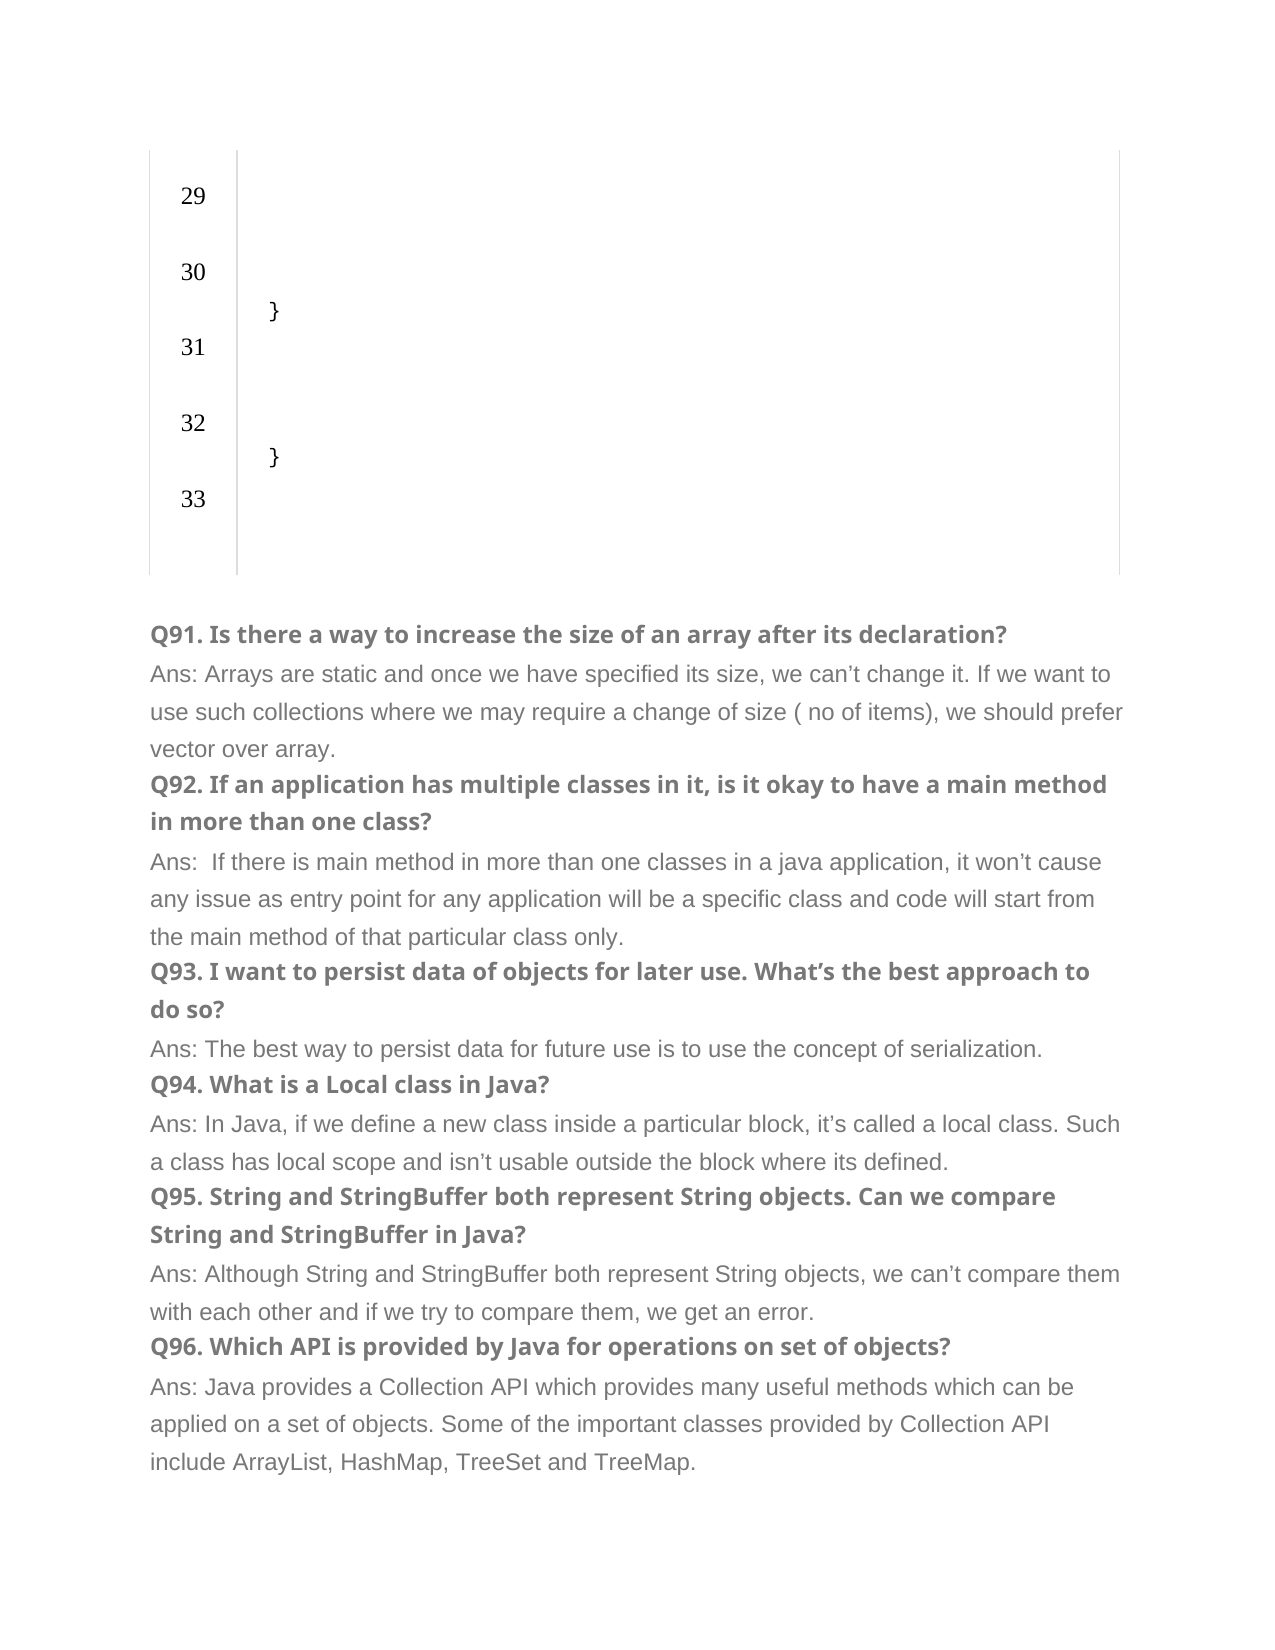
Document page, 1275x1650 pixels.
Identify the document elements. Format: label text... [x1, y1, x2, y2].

text Ans: In Java, if we define a new class inside a particular block, it’s called a local class. Such a class has local scope and isn’t usable outside the block where its defined. [150, 1100, 1125, 1175]
text Ans: Although String and StringBuffer both represent String objects, we can’t compare them with each other and if we try to compare them, we get an error. [150, 1250, 1125, 1325]
text Q92. If an application has multiple classes in it, is it okay to have a main method in more than one class? [150, 762, 1125, 837]
text Q94. What is a Local class in Java? [150, 1062, 1125, 1100]
text Ans: Arrays are static and once we have specified its size, we can’t change it. If we want to use such collections where we may require a change of size ( no of items), we should prefer vector over array. [150, 650, 1125, 762]
text Ans: If there is main method in more than one classes in a java application, it won’t cause any issue as entry point for any application will be a specific class and code will start from the main method of that particular class only. [150, 837, 1125, 950]
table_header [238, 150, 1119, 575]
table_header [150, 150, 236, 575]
text Ans: Java provides a Collection API which provides many useful methods which can be applied on a set of objects. Some of the important classes provided by Collection API include ArrayList, HashMap, TreeSet and TreeMap. [150, 1362, 1125, 1475]
text Q91. Is there a way to increase the size of an array after its declaration? [150, 612, 1125, 650]
text Q95. String and StringBuffer both represent String objects. Can we compare String and StringBuffer in Java? [150, 1175, 1125, 1250]
text Ans: The best way to persist data for future use is to use the concept of serialization. [150, 1025, 1125, 1062]
text Q96. Which API is provided by Java for operations on set of objects? [150, 1325, 1125, 1362]
text Q93. I want to persist data of objects for later use. What’s the best approach to do so? [150, 950, 1125, 1025]
